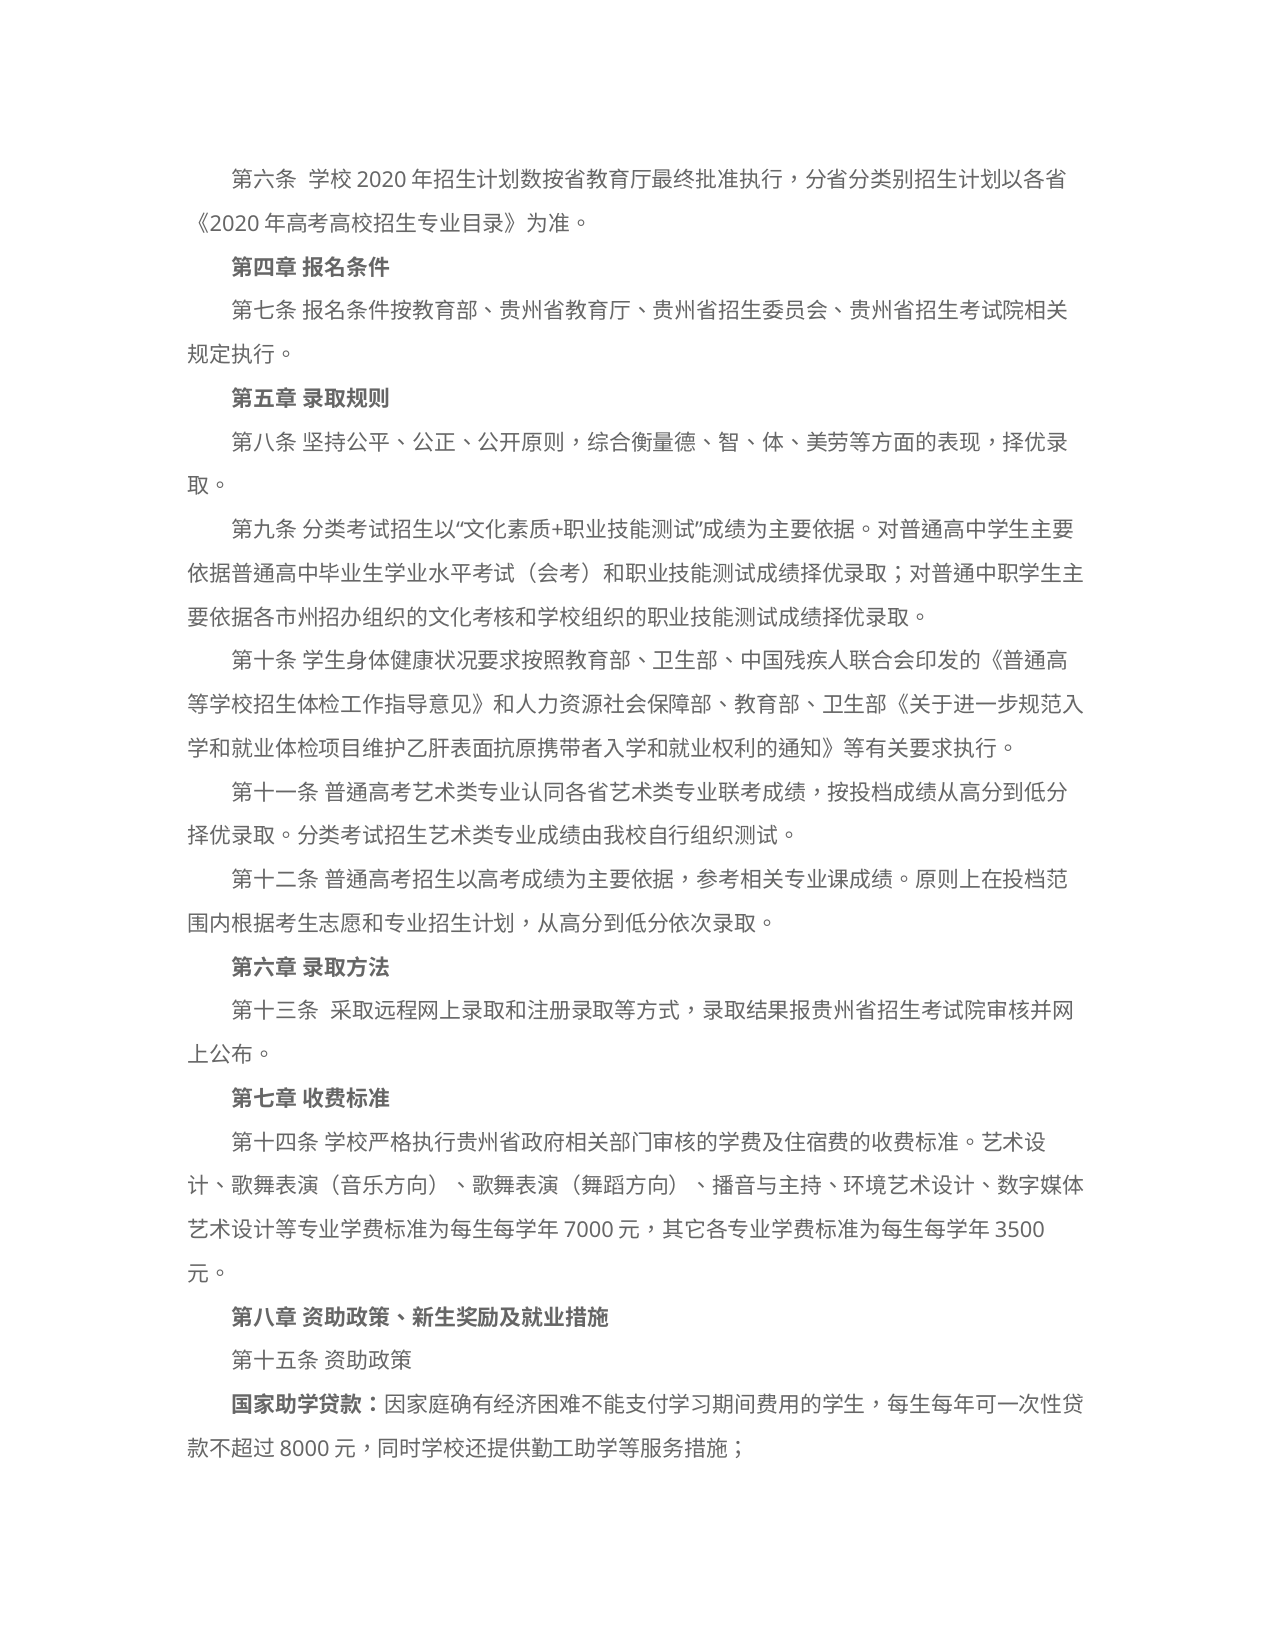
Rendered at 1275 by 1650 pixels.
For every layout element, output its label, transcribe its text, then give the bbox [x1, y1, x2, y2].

text 第七条 报名条件按教育部、贵州省教育厅、贵州省招生委员会、贵州省招生考试院相关规定执行。 [187, 281, 1087, 369]
text 第四章 报名条件 [187, 237, 1087, 281]
text 第六章 录取方法 [187, 937, 1087, 981]
text 第六条 学校2020年招生计划数按省教育厅最终批准执行，分省分类别招生计划以各省《2020年高考高校招生专业目录》为准。 [187, 150, 1087, 237]
text 第八章 资助政策、新生奖励及就业措施 [187, 1287, 1087, 1331]
text 第十二条 普通高考招生以高考成绩为主要依据，参考相关专业课成绩。原则上在投档范围内根据考生志愿和专业招生计划，从高分到低分依次录取。 [187, 850, 1087, 937]
text 第五章 录取规则 [187, 369, 1087, 412]
text 第十五条 资助政策 [187, 1331, 1087, 1375]
text 第十三条 采取远程网上录取和注册录取等方式，录取结果报贵州省招生考试院审核并网上公布。 [187, 981, 1087, 1069]
text 第七章 收费标准 [187, 1069, 1087, 1112]
text 第十条 学生身体健康状况要求按照教育部、卫生部、中国残疾人联合会印发的《普通高等学校招生体检工作指导意见》和人力资源社会保障部、教育部、卫生部《关于进一步规范入学和就业体检项目维护乙肝表面抗原携带者入学和就业权利的通知》等有关要求执行。 [187, 631, 1087, 762]
text 第十四条 学校严格执行贵州省政府相关部门审核的学费及住宿费的收费标准。艺术设计、歌舞表演（音乐方向）、歌舞表演（舞蹈方向）、播音与主持、环境艺术设计、数字媒体艺术设计等专业学费标准为每生每学年7000元，其它各专业学费标准为每生每学年3500元。 [187, 1112, 1087, 1287]
text 国家助学贷款：因家庭确有经济困难不能支付学习期间费用的学生，每生每年可一次性贷款不超过8000元，同时学校还提供勤工助学等服务措施； [187, 1375, 1087, 1462]
text 第十一条 普通高考艺术类专业认同各省艺术类专业联考成绩，按投档成绩从高分到低分择优录取。分类考试招生艺术类专业成绩由我校自行组织测试。 [187, 762, 1087, 850]
text 第九条 分类考试招生以“文化素质+职业技能测试”成绩为主要依据。对普通高中学生主要依据普通高中毕业生学业水平考试（会考）和职业技能测试成绩择优录取；对普通中职学生主要依据各市州招办组织的文化考核和学校组织的职业技能测试成绩择优录取。 [187, 500, 1087, 631]
text 第八条 坚持公平、公正、公开原则，综合衡量德、智、体、美劳等方面的表现，择优录取。 [187, 412, 1087, 500]
